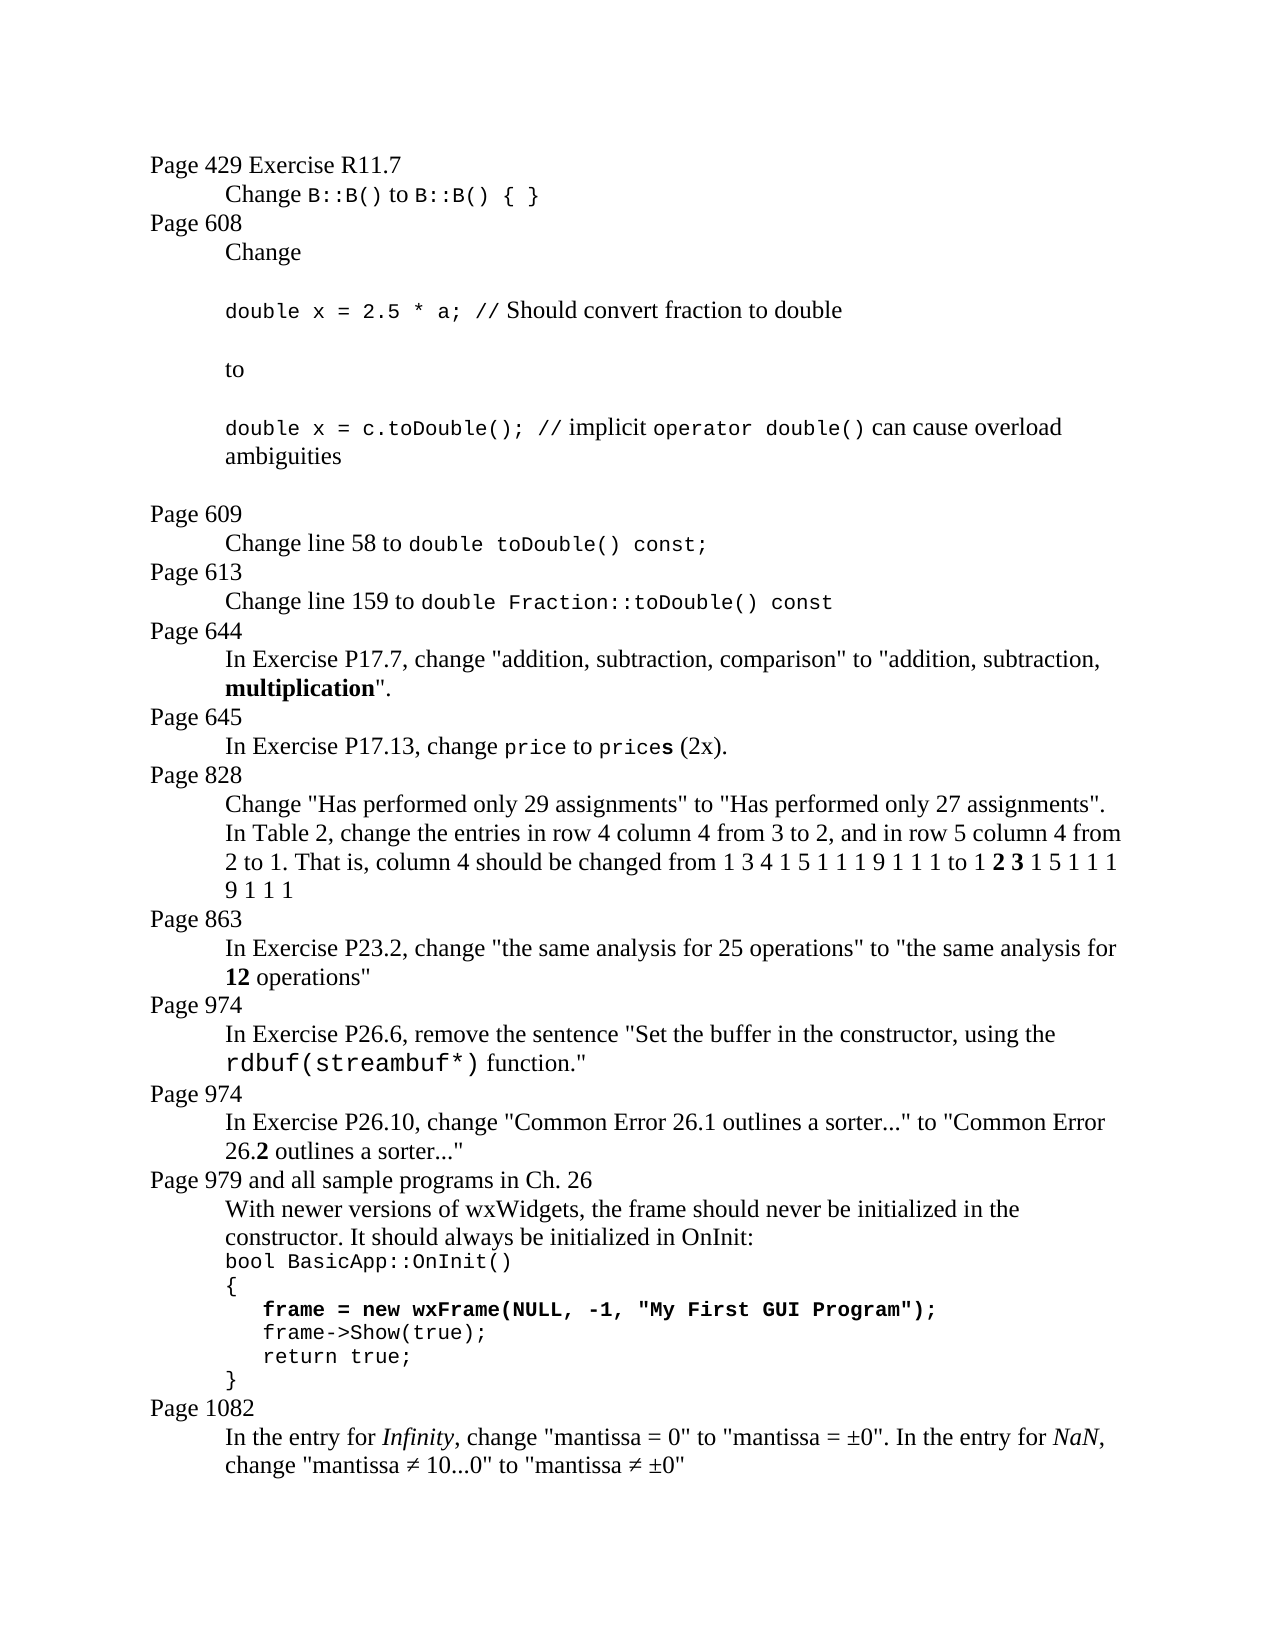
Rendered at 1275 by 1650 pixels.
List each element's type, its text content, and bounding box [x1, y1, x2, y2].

text In Exercise P26.6, remove the sentence "Set the buffer in the constructor, using the rdbuf(streambuf*) function." [225, 1019, 1125, 1079]
text In Exercise P26.10, change "Common Error 26.1 outlines a sorter..." to "Common Error 26.2 outlines a sorter..." [225, 1107, 1125, 1165]
text bool BasicApp::OnInit() [225, 1251, 1125, 1275]
text Page 1082 [150, 1393, 1125, 1422]
text frame->Show(true); [225, 1322, 1125, 1346]
text Page 974 [150, 990, 1125, 1019]
text Change B::B() to B::B() { } [225, 179, 1125, 208]
text frame = new wxFrame(NULL, -1, "My First GUI Program"); [225, 1298, 1125, 1322]
text Change "Has performed only 29 assignments" to "Has performed only 27 assignments". In Table 2, change the entries in row 4 column 4 from 3 to 2, and in row 5 column 4 from 2 to 1. That is, column 4 should be changed from 1 3 4 1 5 1 1 1 9 1 1 1 to 1 2 3 1 5 1 1 1 9 1 1 1 [225, 789, 1125, 904]
text Change [225, 237, 1125, 266]
text { [225, 1275, 1125, 1298]
text Page 609 [150, 499, 1125, 528]
text Page 645 [150, 702, 1125, 731]
text In Exercise P23.2, change "the same analysis for 25 operations" to "the same analysis for 12 operations" [225, 933, 1125, 990]
text Page 608 [150, 208, 1125, 237]
text In the entry for Infinity, change "mantissa = 0" to "mantissa = ±0". In the entry for NaN, change "mantissa ≠ 10...0" to "mantissa ≠ ±0" [225, 1422, 1125, 1479]
text Change line 159 to double Fraction::toDouble() const [225, 586, 1125, 616]
text In Exercise P17.7, change "addition, subtraction, comparison" to "addition, subtraction, multiplication". [225, 644, 1125, 702]
text Change line 58 to double toDouble() const; [225, 528, 1125, 557]
text Page 429 Exercise R11.7 [150, 150, 1125, 179]
text double x = 2.5 * a; // Should convert fraction to double [225, 295, 1125, 324]
text double x = c.toDouble(); // implicit operator double() can cause overload ambiguities [225, 412, 1125, 470]
text With newer versions of wxWidgets, the frame should never be initialized in the constructor. It should always be initialized in OnInit: [225, 1194, 1125, 1251]
text return true; [225, 1346, 1125, 1369]
text Page 828 [150, 760, 1125, 789]
text In Exercise P17.13, change price to prices (2x). [225, 731, 1125, 760]
text Page 979 and all sample programs in Ch. 26 [150, 1165, 1125, 1194]
text Page 613 [150, 557, 1125, 586]
text Page 863 [150, 904, 1125, 933]
text Page 644 [150, 616, 1125, 644]
text } [225, 1369, 1125, 1393]
text to [225, 354, 1125, 382]
text Page 974 [150, 1079, 1125, 1107]
